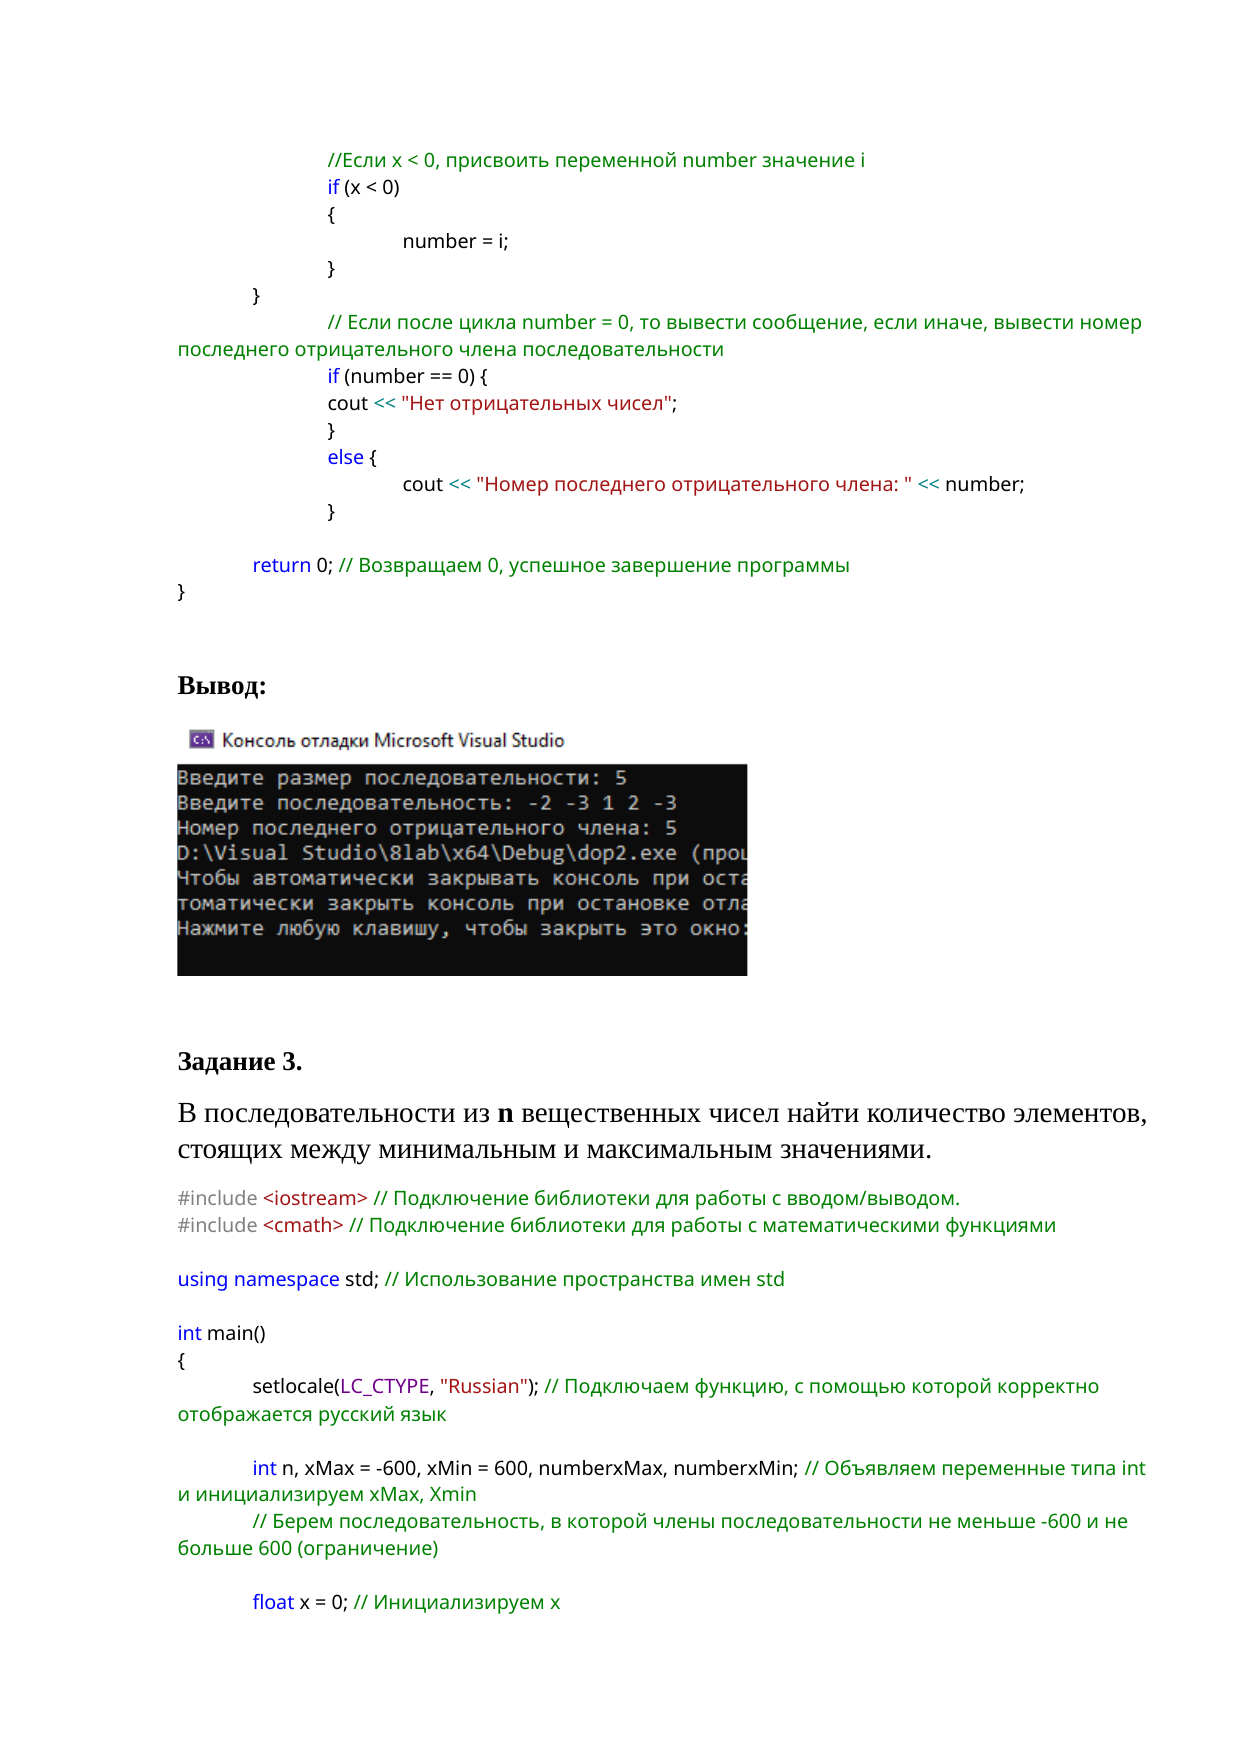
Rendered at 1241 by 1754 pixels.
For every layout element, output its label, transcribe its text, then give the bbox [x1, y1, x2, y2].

text cout << "Нет отрицательных чисел"; [177, 389, 1152, 416]
text Вывод: [177, 669, 1152, 700]
text //Если x < 0, присвоить переменной number значение i [177, 146, 1152, 173]
text cout << "Номер последнего отрицательного члена: " << number; [177, 470, 1152, 497]
text else { [177, 443, 1152, 470]
text { [177, 1346, 1152, 1373]
text #include <cmath> // Подключение библиотеки для работы с математическими функциями [177, 1211, 1152, 1238]
text // Берем последовательность, в которой члены последовательности не меньше -600 и не больше 600 (ограничение) [177, 1508, 1152, 1562]
text number = i; [177, 227, 1152, 254]
text #include <iostream> // Подключение библиотеки для работы с вводом/выводом. [177, 1184, 1152, 1211]
text // Если после цикла number = 0, то вывести сообщение, если иначе, вывести номер последнего отрицательного члена последовательности [177, 308, 1152, 362]
text int n, xMax = -600, xMin = 600, numberxMax, numberxMin; // Объявляем переменные типа int и инициализируем xMax, Xmin [177, 1454, 1152, 1508]
text } [177, 578, 1152, 605]
text using namespace std; // Использование пространства имен std [177, 1265, 1152, 1292]
text setlocale(LC_CTYPE, "Russian"); // Подключаем функцию, с помощью которой корректно отображается русский язык [177, 1373, 1152, 1427]
text return 0; // Возвращаем 0, успешное завершение программы [177, 551, 1152, 578]
text { [177, 200, 1152, 227]
text } [177, 416, 1152, 443]
text В последовательности из n вещественных чисел найти количество элементов, стоящих между минимальным и максимальным значениями. [177, 1095, 1152, 1165]
text if (number == 0) { [177, 362, 1152, 389]
text } [177, 497, 1152, 524]
text } [177, 254, 1152, 281]
text if (x < 0) [177, 173, 1152, 200]
picture [177, 719, 748, 976]
text Задание 3. [177, 1045, 1152, 1076]
text float x = 0; // Инициализируем x [177, 1589, 1152, 1616]
text int main() [177, 1319, 1152, 1346]
text } [177, 281, 1152, 308]
